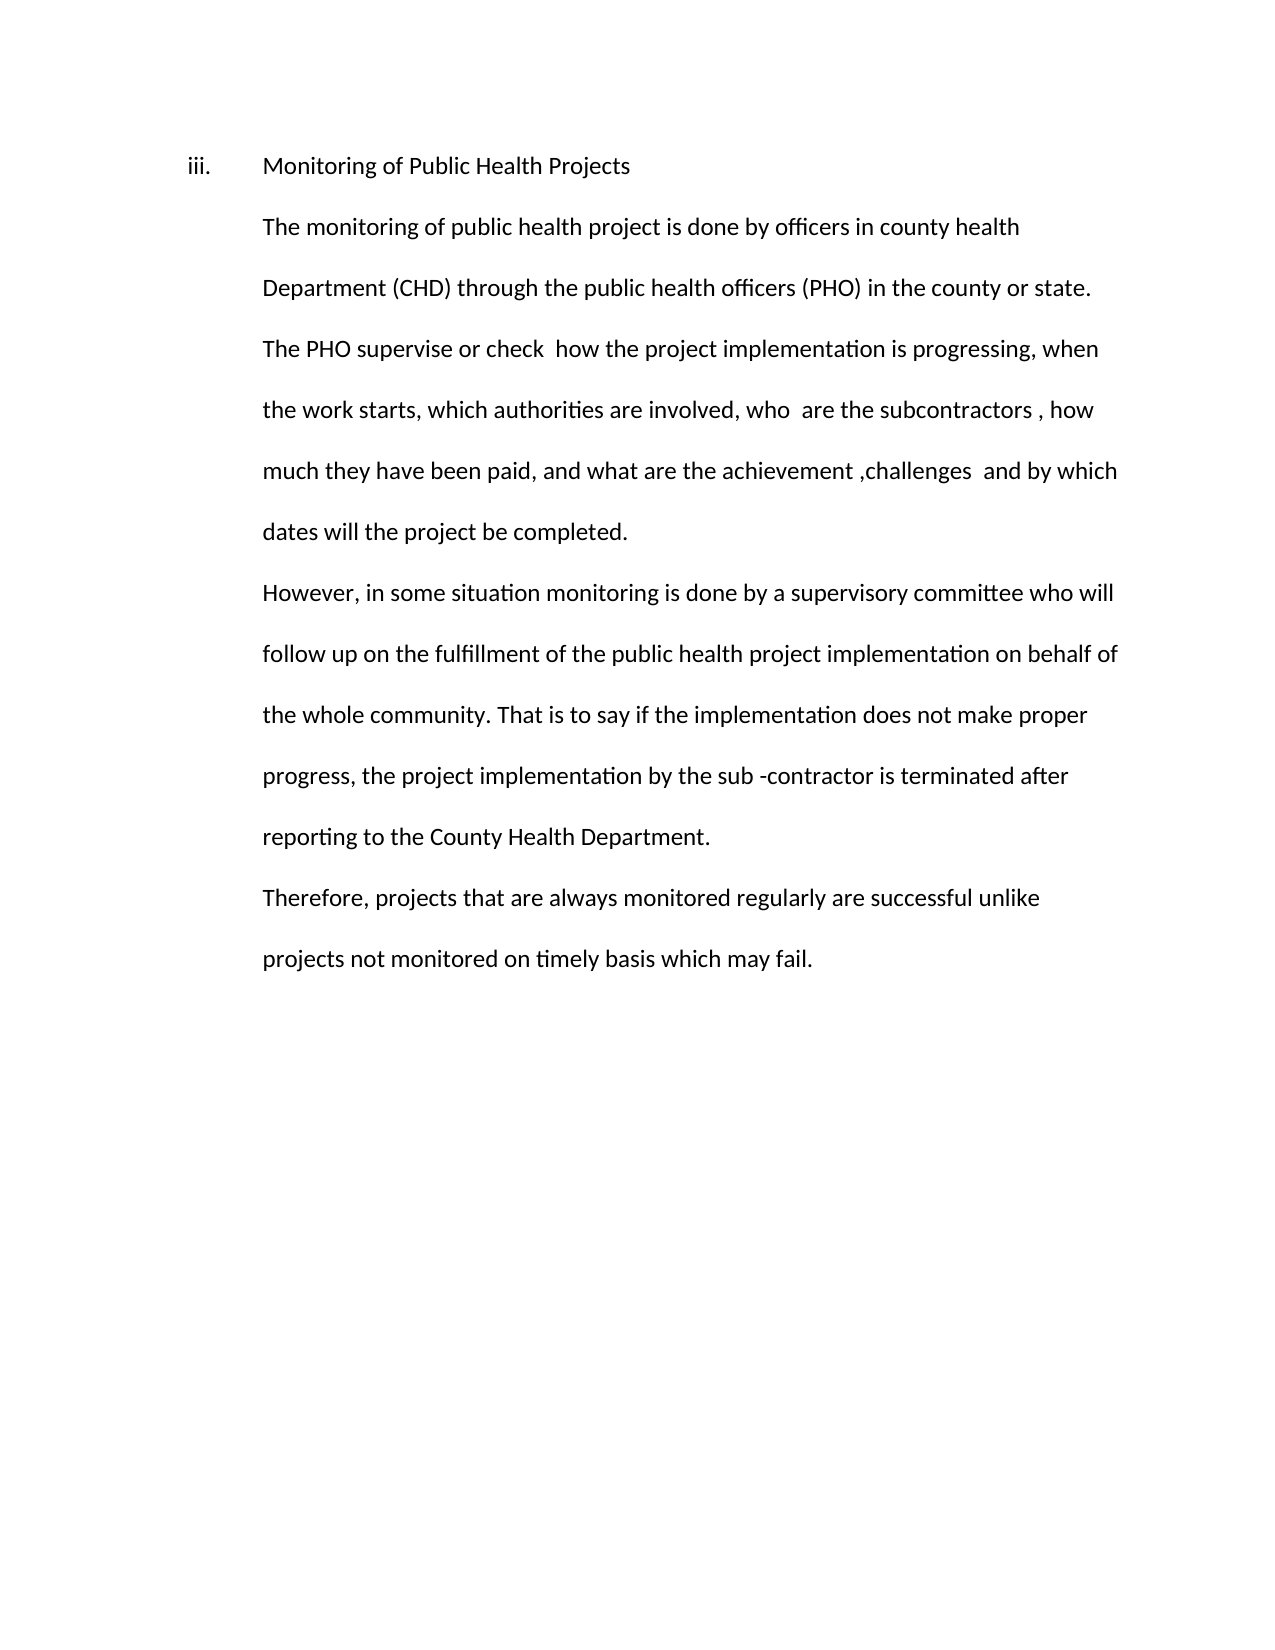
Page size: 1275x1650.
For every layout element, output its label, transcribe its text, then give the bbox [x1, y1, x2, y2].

list Therefore, projects that are always monitored regularly are successful unlike projects not monitored on timely basis which may fail. [262, 882, 1125, 974]
list However, in some situation monitoring is done by a supervisory committee who will follow up on the fulfillment of the public health project implementation on behalf of the whole community. That is to say if the implementation does not make proper progress, the project implementation by the sub -contractor is terminated after reporting to the County Health Department. [262, 577, 1125, 852]
list The monitoring of public health project is done by officers in county health Department (CHD) through the public health officers (PHO) in the county or state. The PHO supervise or check how the project implementation is progressing, when the work starts, which authorities are involved, who are the subcontractors , how much they have been paid, and what are the achievement ,challenges and by which dates will the project be completed. [262, 211, 1125, 547]
list Monitoring of Public Health Projects [187, 150, 1125, 181]
